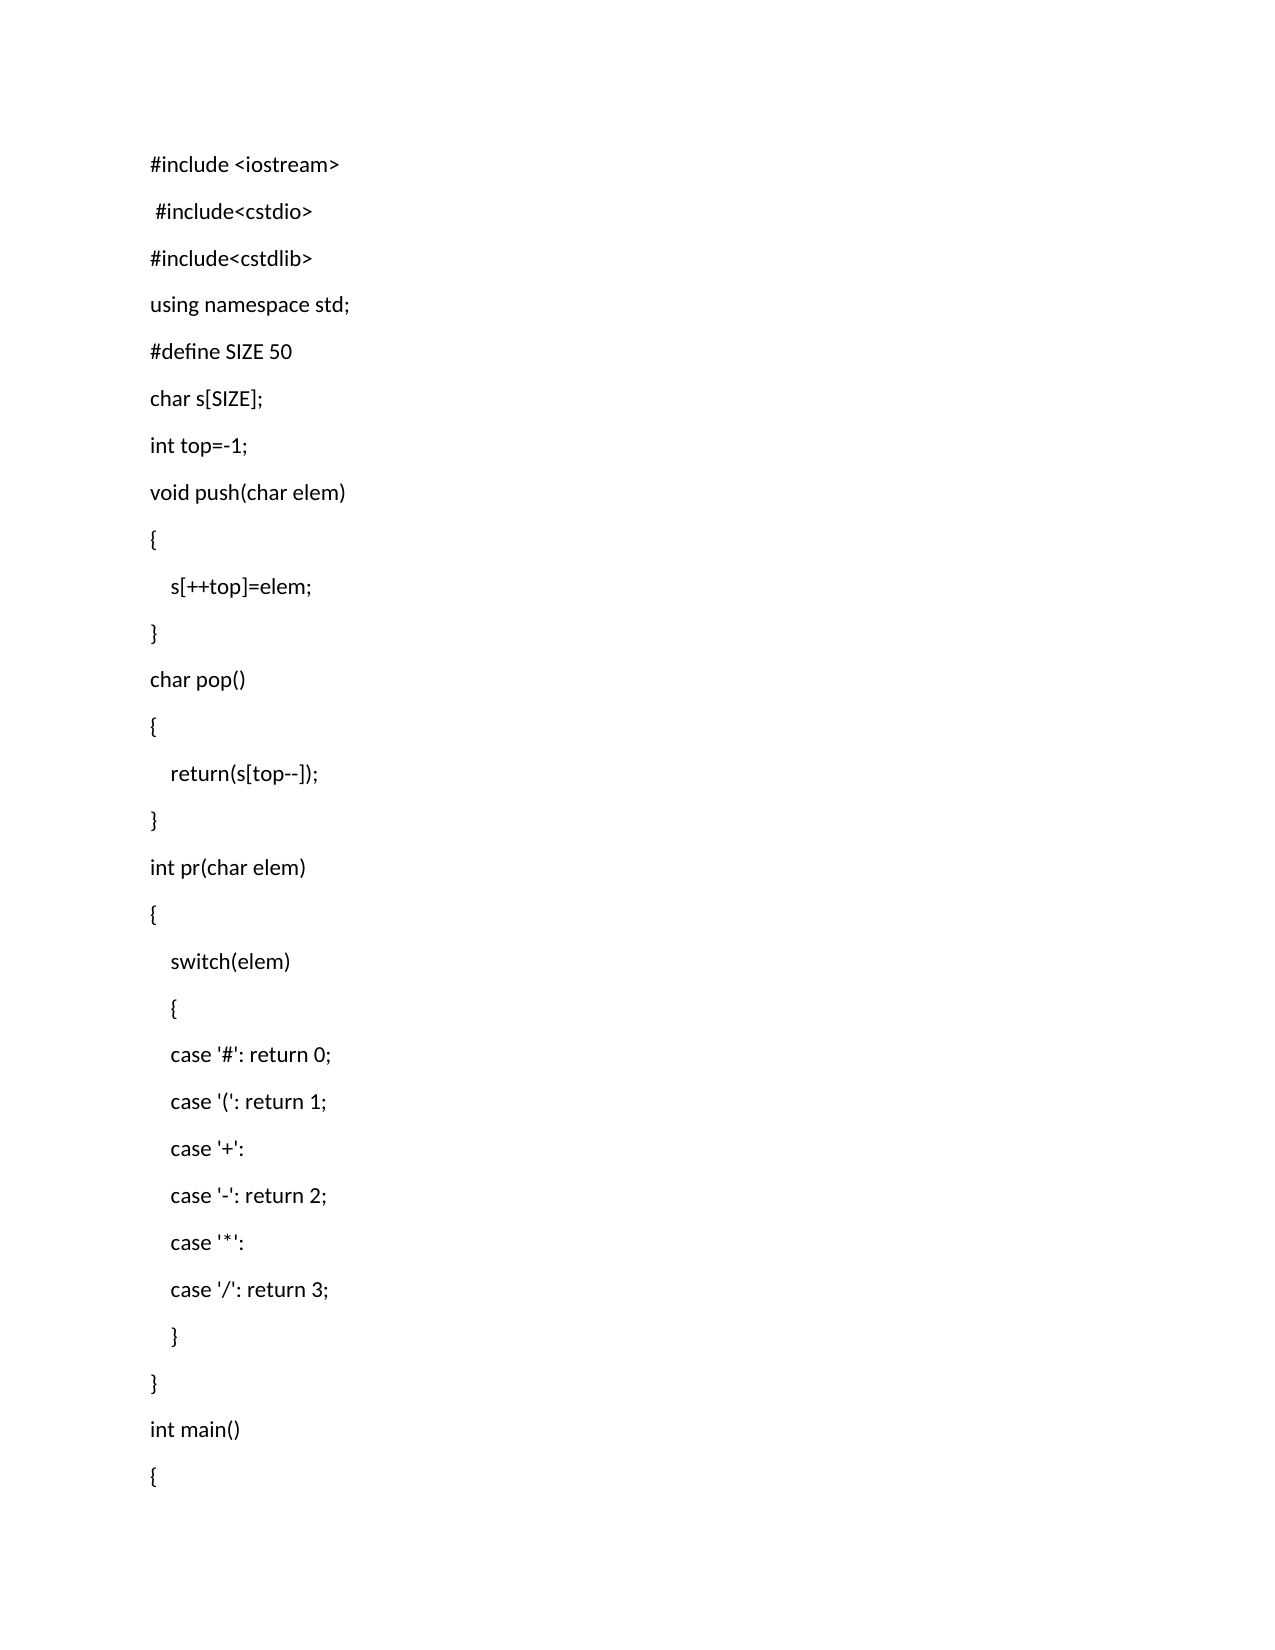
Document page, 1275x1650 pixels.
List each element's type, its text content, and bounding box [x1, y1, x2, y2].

text int top=-1; [150, 431, 1125, 459]
text { [150, 900, 1125, 928]
text { [150, 1462, 1125, 1491]
text { [150, 994, 1125, 1022]
text } [150, 1369, 1125, 1397]
text #include <iostream> [150, 150, 1125, 178]
text #include<cstdlib> [150, 244, 1125, 272]
text case '-': return 2; [150, 1181, 1125, 1209]
text s[++top]=elem; [150, 572, 1125, 600]
text int main() [150, 1416, 1125, 1444]
text { [150, 712, 1125, 741]
text using namespace std; [150, 291, 1125, 319]
text char s[SIZE]; [150, 384, 1125, 412]
text #define SIZE 50 [150, 337, 1125, 366]
text case '/': return 3; [150, 1275, 1125, 1303]
text } [150, 1322, 1125, 1350]
text } [150, 806, 1125, 834]
text return(s[top--]); [150, 759, 1125, 787]
text case '+': [150, 1134, 1125, 1162]
text case '*': [150, 1228, 1125, 1256]
text char pop() [150, 666, 1125, 694]
text #include<cstdio> [150, 197, 1125, 225]
text case '#': return 0; [150, 1041, 1125, 1069]
text void push(char elem) [150, 478, 1125, 506]
text case '(': return 1; [150, 1087, 1125, 1116]
text } [150, 619, 1125, 647]
text switch(elem) [150, 947, 1125, 975]
text { [150, 525, 1125, 553]
text int pr(char elem) [150, 853, 1125, 881]
